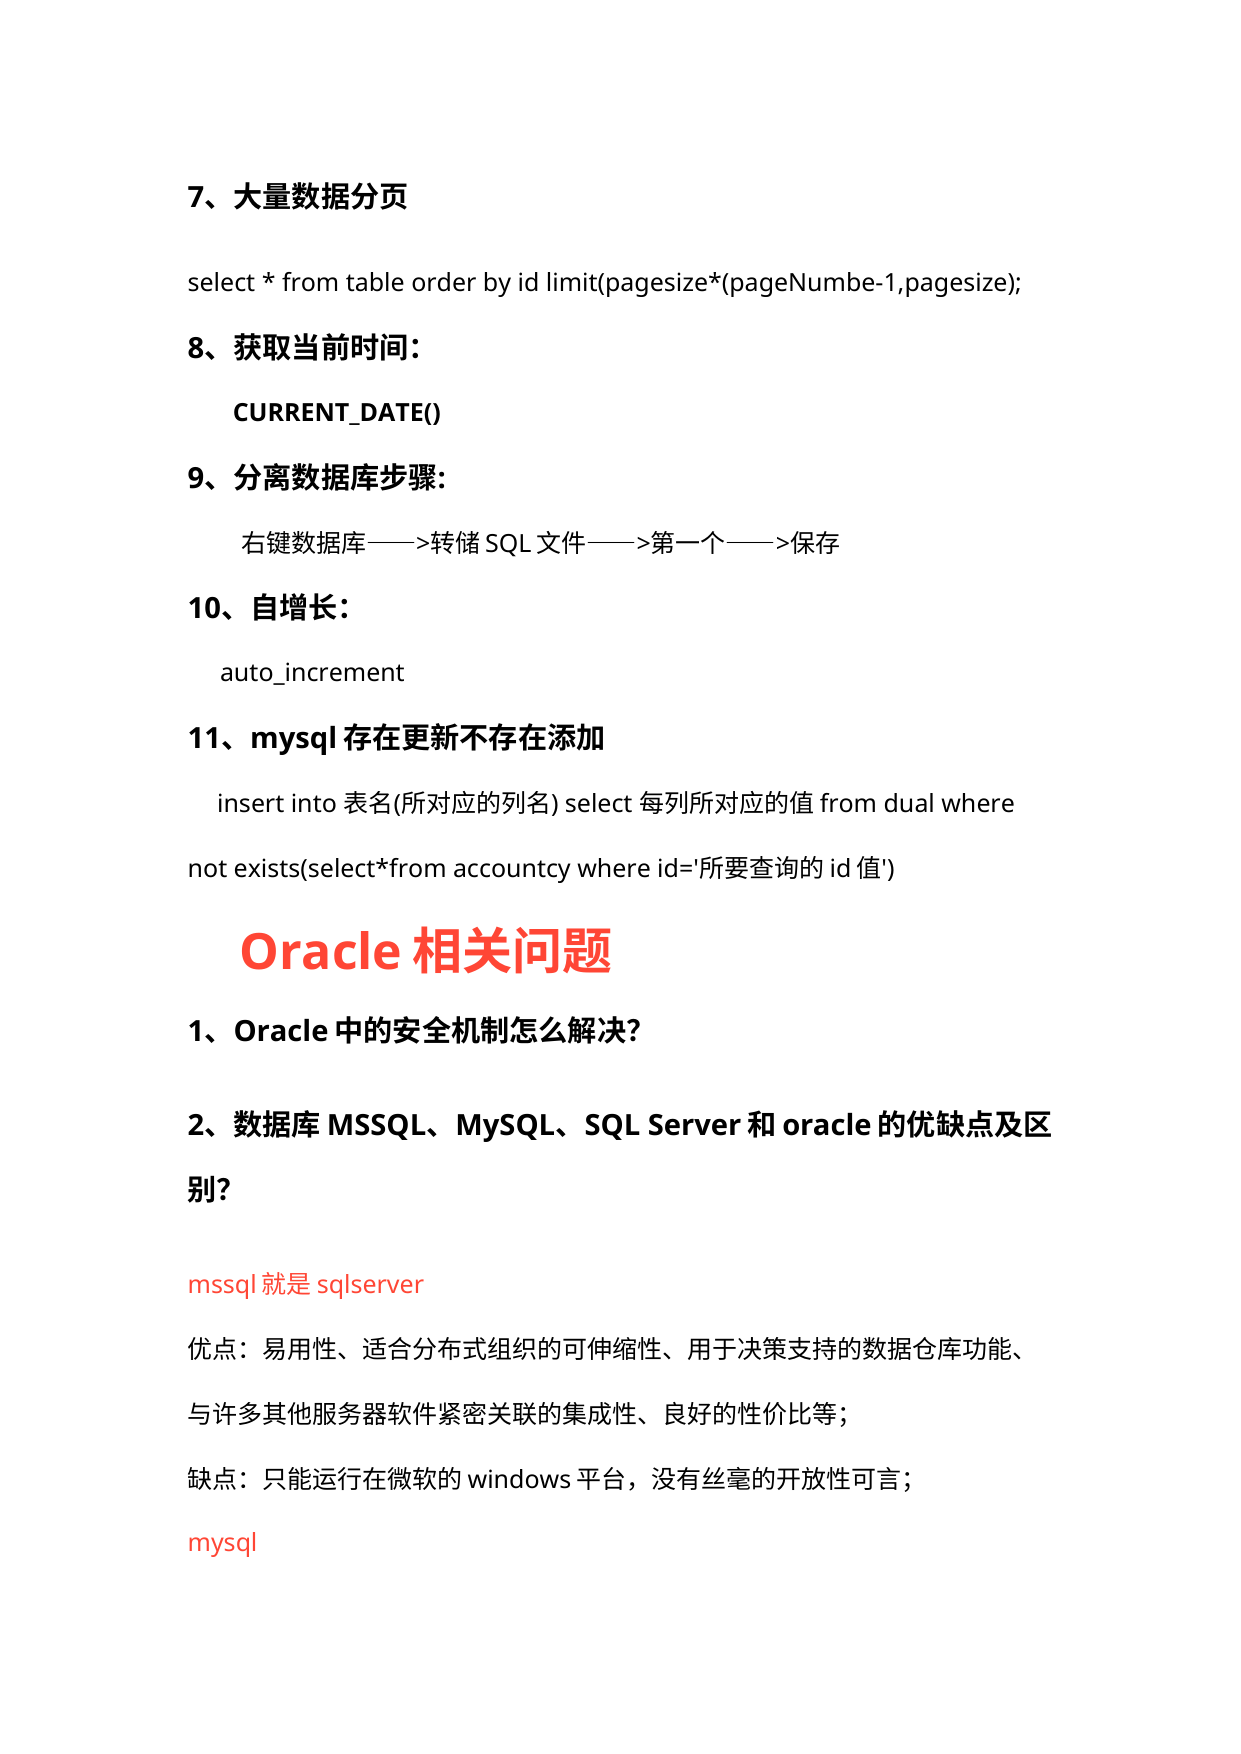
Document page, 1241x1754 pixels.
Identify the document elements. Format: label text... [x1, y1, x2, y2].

text 7、大量数据分页 [187, 162, 1053, 227]
text select * from table order by id limit(pagesize*(pageNumbe-1,pagesize); [187, 249, 1053, 314]
subtitle 2、数据库MSSQL、MySQL、SQL Server和oracle的优缺点及区别？ [187, 1091, 1053, 1221]
text 右键数据库——>转储SQL文件——>第一个——>保存 [187, 509, 1053, 574]
text mssql就是sqlserver [187, 1250, 1053, 1315]
text 11、mysql存在更新不存在添加 [187, 704, 1053, 769]
text auto_increment [187, 639, 1053, 704]
text 10、自增长： [187, 574, 1053, 639]
text Oracle相关问题 [187, 899, 1053, 996]
text 8、获取当前时间： [187, 314, 1053, 379]
text 优点：易用性、适合分布式组织的可伸缩性、用于决策支持的数据仓库功能、与许多其他服务器软件紧密关联的集成性、良好的性价比等； [187, 1315, 1053, 1445]
text insert into 表名(所对应的列名) select 每列所对应的值 from dual where not exists(select*from accountcy where id='所要查询的id值') [187, 769, 1053, 899]
text 缺点：只能运行在微软的windows平台，没有丝毫的开放性可言； [187, 1445, 1053, 1510]
text 1、Oracle中的安全机制怎么解决？ [187, 996, 1053, 1061]
text CURRENT_DATE() [187, 379, 1053, 444]
text 9、分离数据库步骤: [187, 444, 1053, 509]
text mysql [187, 1510, 1053, 1575]
